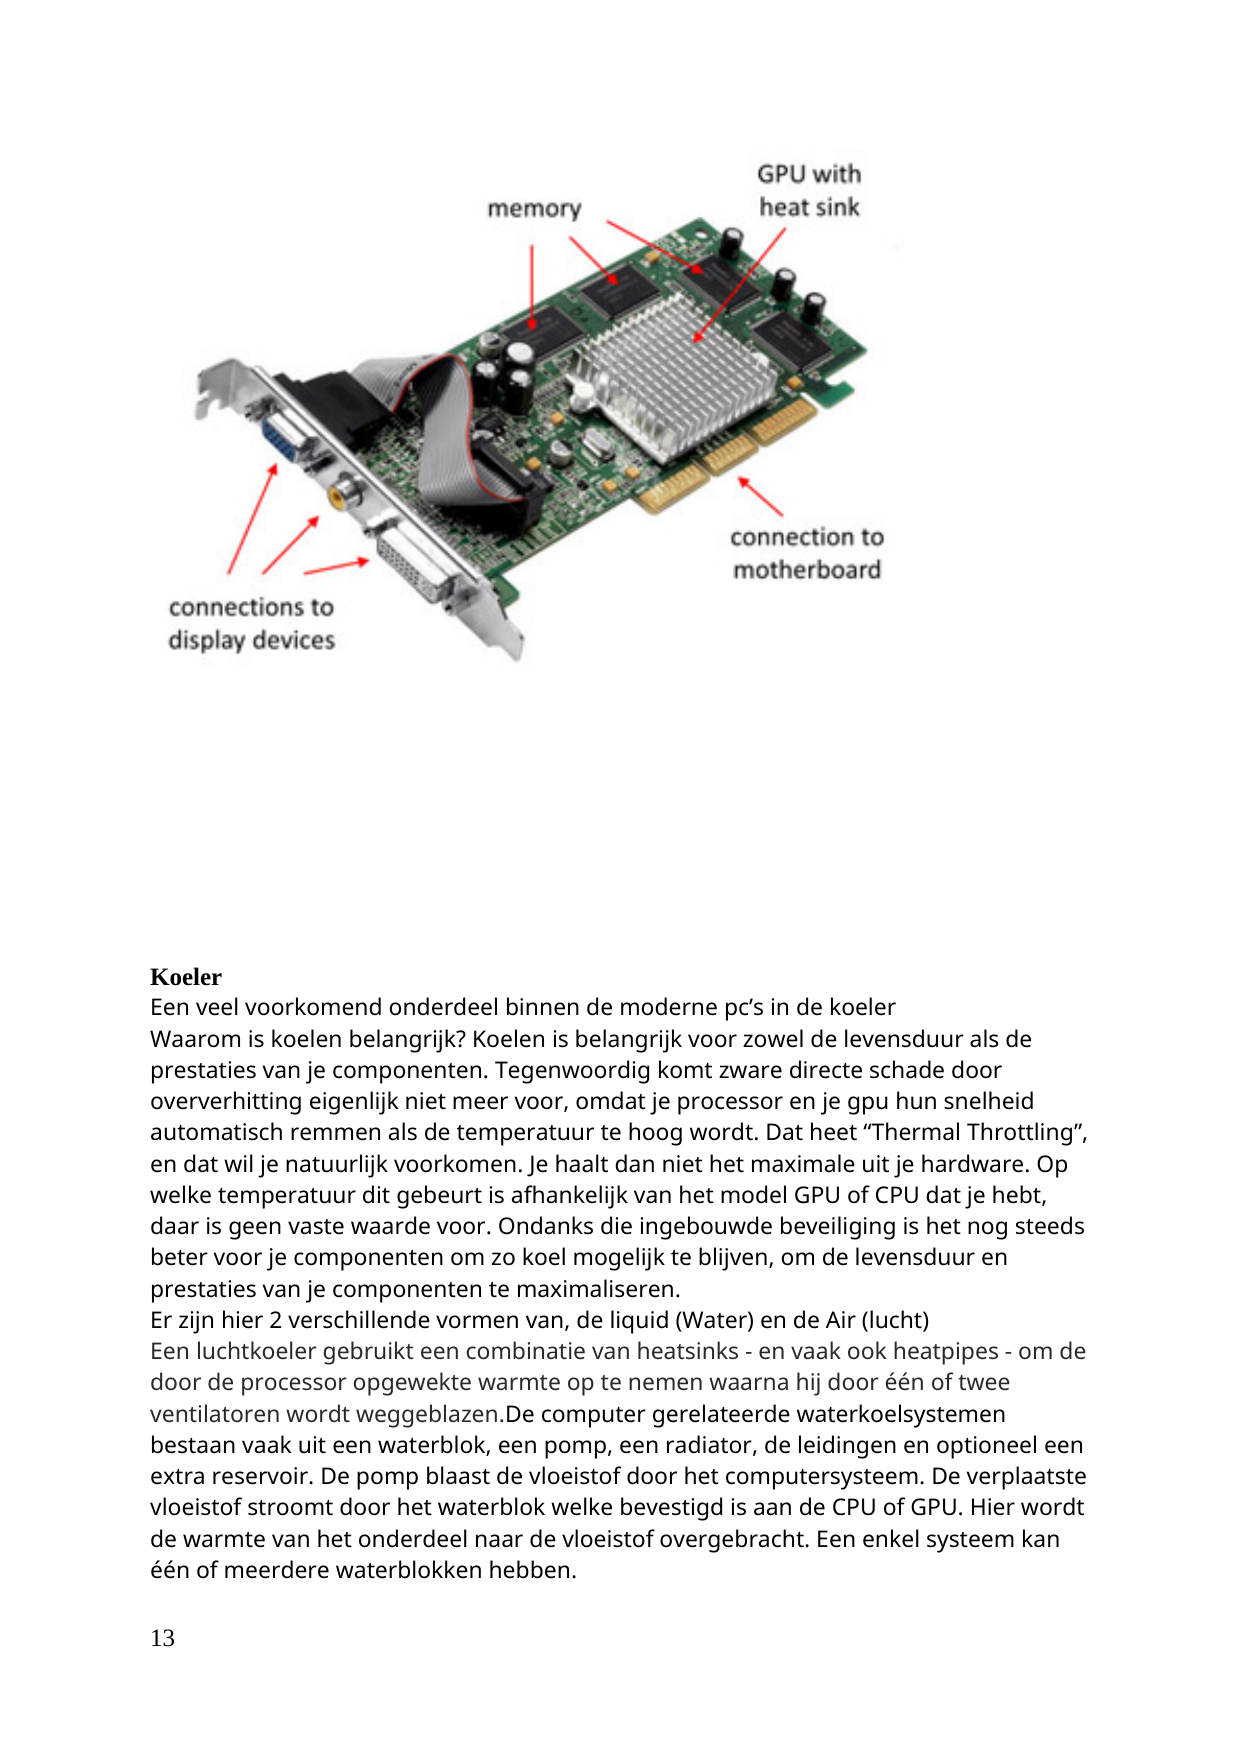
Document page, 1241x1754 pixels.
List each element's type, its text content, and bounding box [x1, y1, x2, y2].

text Een luchtkoeler gebruikt een combinatie van heatsinks - en vaak ook heatpipes - om de door de processor opgewekte warmte op te nemen waarna hij door één of twee ventilatoren wordt weggeblazen.De computer gerelateerde waterkoelsystemen bestaan vaak ​​uit een waterblok, een pomp, een radiator, de leidingen en optioneel een extra reservoir. De pomp blaast de vloeistof door het computersysteem. De verplaatste vloeistof stroomt door het waterblok welke bevestigd is aan de CPU of GPU. Hier wordt de warmte van het onderdeel naar de vloeistof overgebracht. Een enkel systeem kan één of meerdere waterblokken hebben. [150, 1335, 1090, 1585]
text Waarom is koelen belangrijk? Koelen is belangrijk voor zowel de levensduur als de prestaties van je componenten. Tegenwoordig komt zware directe schade door oververhitting eigenlijk niet meer voor, omdat je processor en je gpu hun snelheid automatisch remmen als de temperatuur te hoog wordt. Dat heet “Thermal Throttling”, en dat wil je natuurlijk voorkomen. Je haalt dan niet het maximale uit je hardware. Op welke temperatuur dit gebeurt is afhankelijk van het model GPU of CPU dat je hebt, daar is geen vaste waarde voor. Ondanks die ingebouwde beveiliging is het nog steeds beter voor je componenten om zo koel mogelijk te blijven, om de levensduur en prestaties van je componenten te maximaliseren. [150, 1022, 1090, 1304]
picture [150, 150, 905, 675]
text Een veel voorkomend onderdeel binnen de moderne pc’s in de koeler [150, 991, 1090, 1022]
text Koeler [150, 962, 1090, 991]
text Er zijn hier 2 verschillende vormen van, de liquid (Water) en de Air (lucht) [150, 1304, 1090, 1335]
